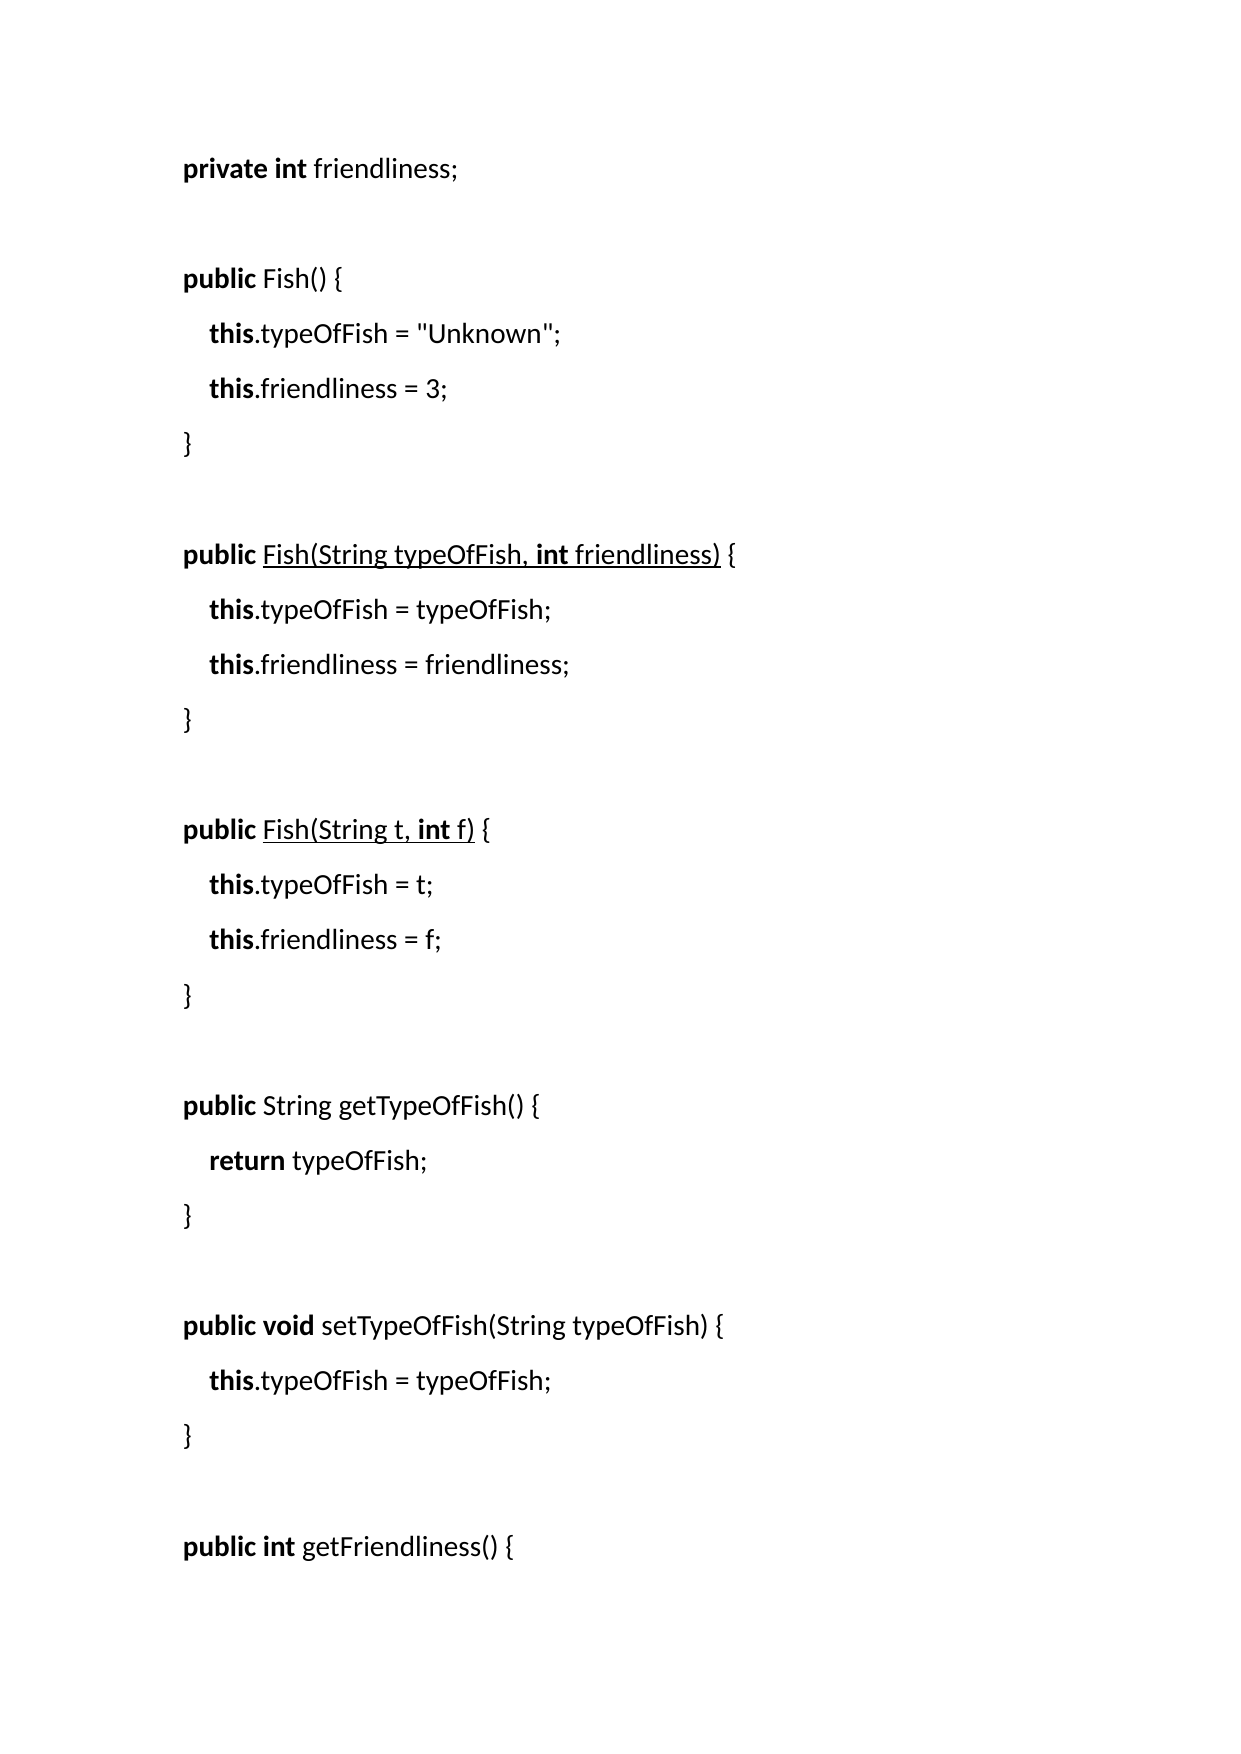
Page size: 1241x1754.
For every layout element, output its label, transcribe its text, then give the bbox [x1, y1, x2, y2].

text private int friendliness; [156, 150, 1090, 186]
text public void setTypeOfFish(String typeOfFish) { [156, 1307, 1090, 1343]
text this.typeOfFish = typeOfFish; [156, 591, 1090, 626]
text public Fish(String typeOfFish, int friendliness) { [156, 536, 1090, 571]
text public int getFriendliness() { [156, 1528, 1090, 1563]
text public String getTypeOfFish() { [156, 1087, 1090, 1122]
text this.friendliness = 3; [156, 370, 1090, 406]
text return typeOfFish; [156, 1142, 1090, 1177]
text } [156, 1417, 1090, 1453]
text this.friendliness = friendliness; [156, 646, 1090, 682]
text public Fish(String t, int f) { [156, 811, 1090, 847]
text this.typeOfFish = t; [156, 866, 1090, 902]
text } [156, 977, 1090, 1012]
text this.typeOfFish = typeOfFish; [156, 1362, 1090, 1398]
text } [156, 426, 1090, 461]
text this.typeOfFish = "Unknown"; [156, 315, 1090, 351]
text public Fish() { [156, 260, 1090, 296]
text } [156, 701, 1090, 737]
text } [156, 1197, 1090, 1233]
text this.friendliness = f; [156, 921, 1090, 957]
